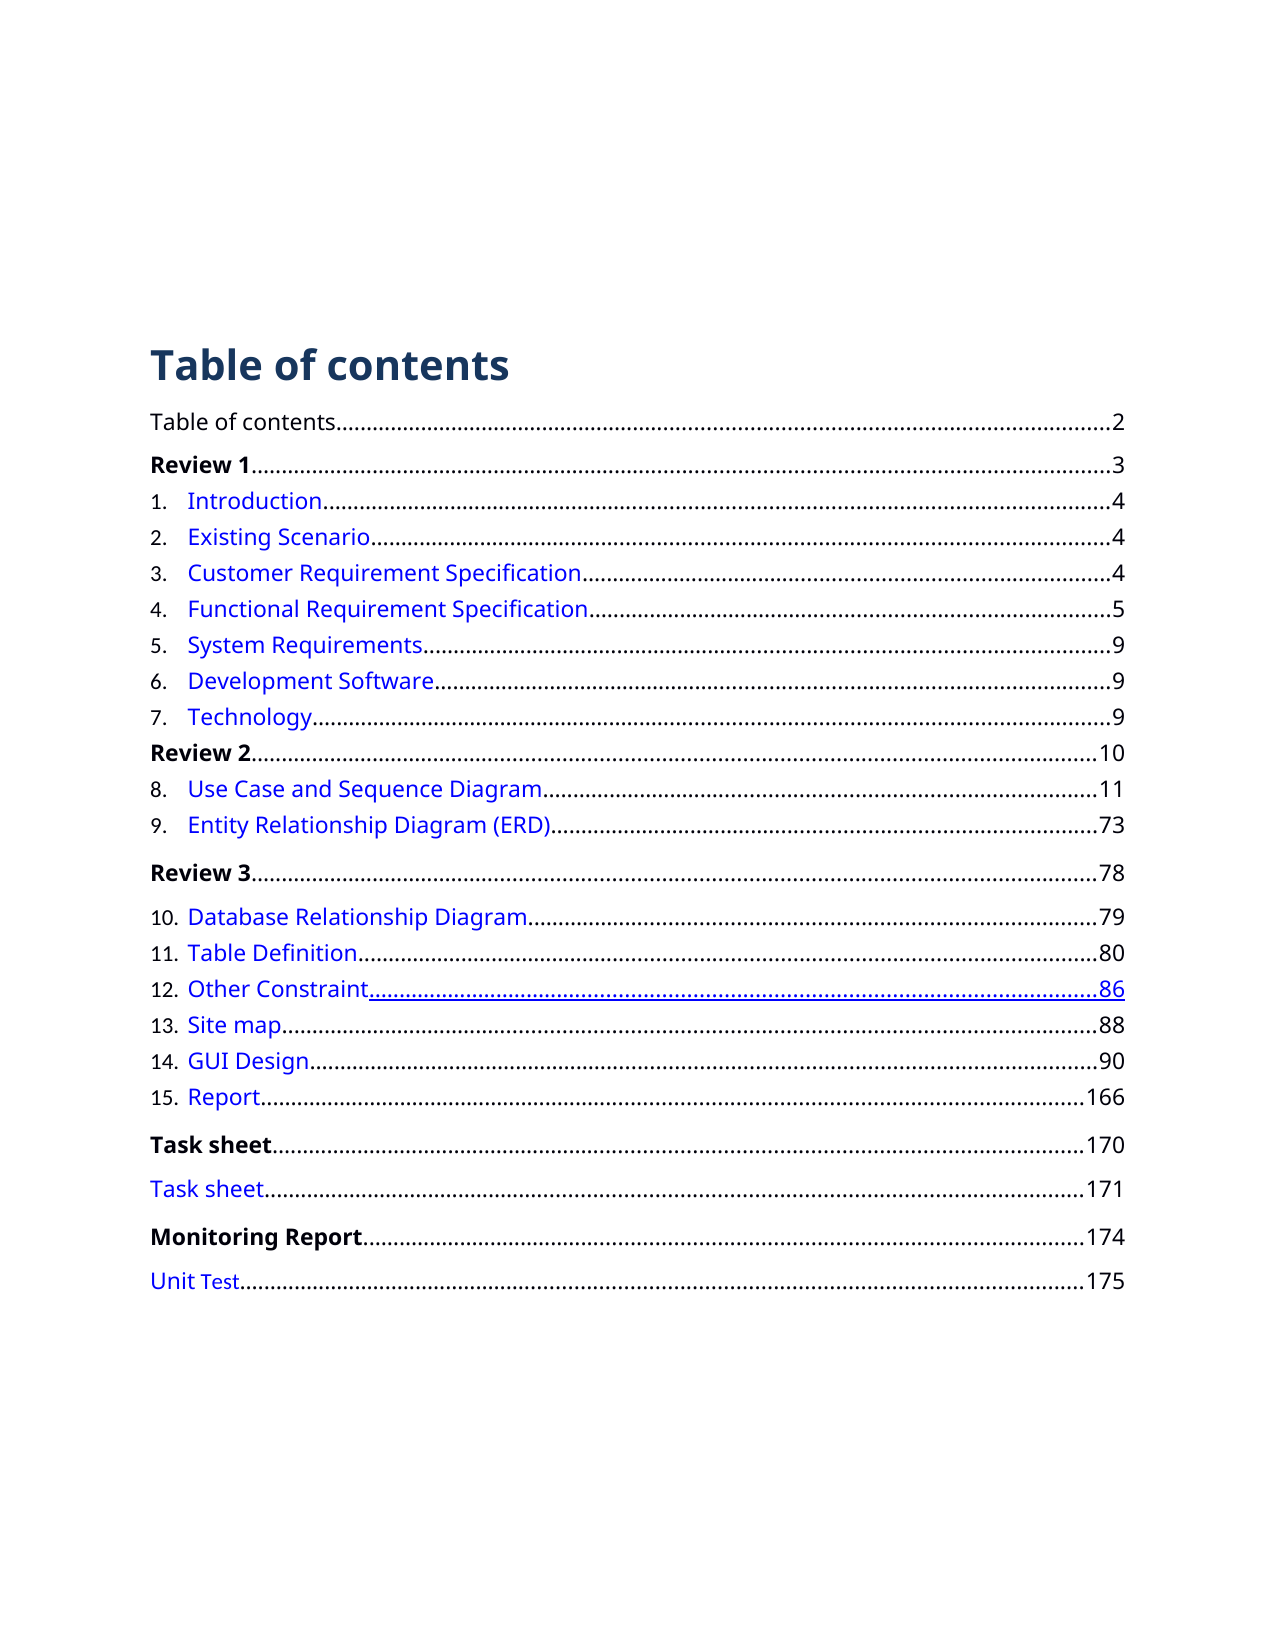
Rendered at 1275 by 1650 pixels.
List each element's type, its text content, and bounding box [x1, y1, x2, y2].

list GUI Design 90 [150, 1044, 1125, 1076]
list Other Constraint 86 [150, 973, 1125, 1004]
list Review 1 3 [150, 449, 1125, 481]
list Introduction 4 [150, 485, 1125, 516]
list Existing Scenario 4 [150, 521, 1125, 552]
text Review 3 78 [150, 857, 1125, 888]
list Customer Requirement Specification 4 [150, 557, 1125, 588]
list Functional Requirement Specification 5 [150, 593, 1125, 624]
list System Requirements 9 [150, 629, 1125, 660]
list Task sheet 171 [150, 1173, 1125, 1204]
text Table of contents [150, 336, 1125, 393]
list Development Software 9 [150, 665, 1125, 696]
list Entity Relationship Diagram (ERD) 73 [150, 809, 1125, 840]
list Technology 9 [150, 701, 1125, 732]
list Review 2 10 [150, 737, 1125, 768]
list Report 166 [150, 1081, 1125, 1112]
list Table Definition 80 [150, 937, 1125, 968]
text Monitoring Report 174 [150, 1221, 1125, 1252]
text Table of contents 2 [150, 406, 1125, 437]
list Unit Test 175 [150, 1265, 1125, 1296]
list Database Relationship Diagram 79 [150, 901, 1125, 932]
list Site map 88 [150, 1009, 1125, 1040]
list Use Case and Sequence Diagram 11 [150, 773, 1125, 804]
text Task sheet 170 [150, 1129, 1125, 1160]
